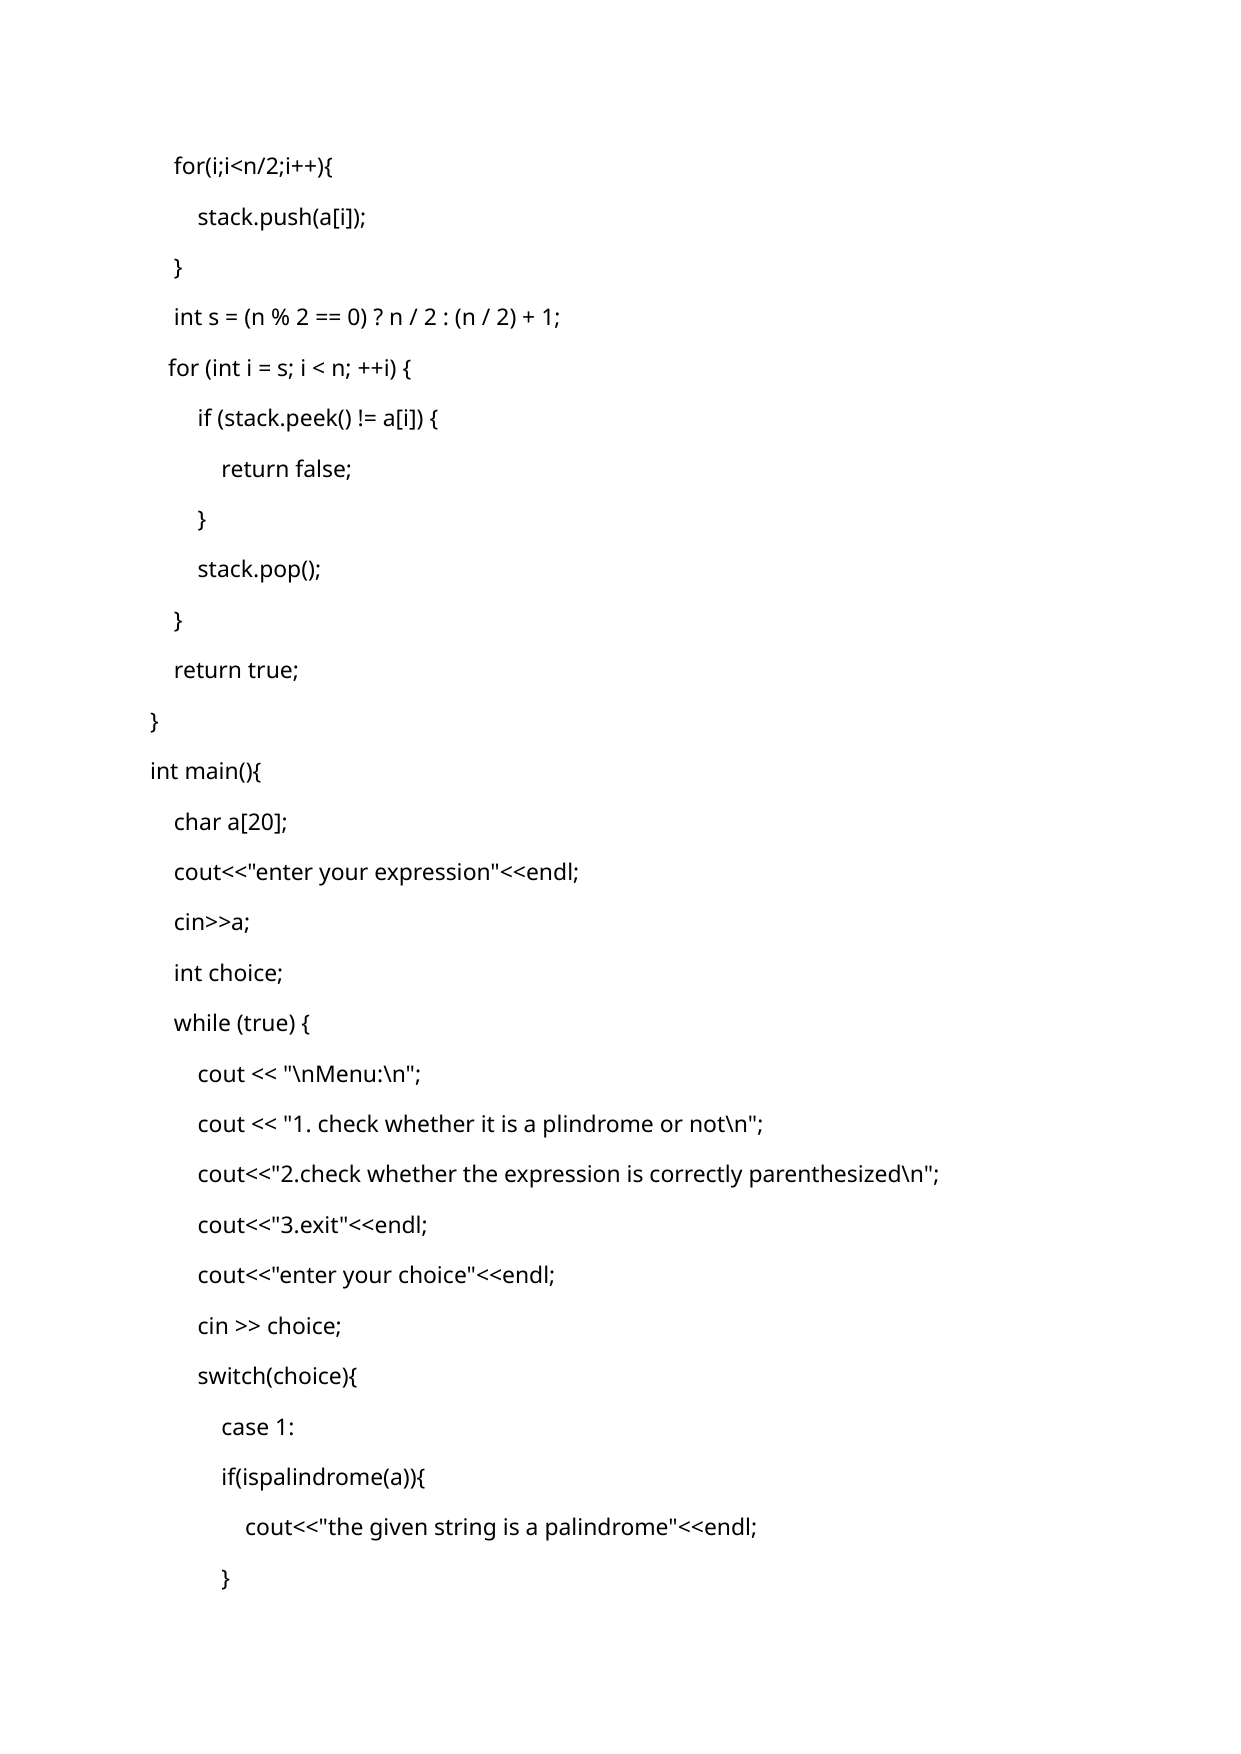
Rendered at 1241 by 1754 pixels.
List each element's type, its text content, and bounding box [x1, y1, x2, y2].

text return false; [150, 452, 1090, 484]
text stack.push(a[i]); [150, 200, 1090, 232]
text int s = (n % 2 == 0) ? n / 2 : (n / 2) + 1; [150, 301, 1090, 332]
text return true; [150, 654, 1090, 685]
text while (true) { [150, 1007, 1090, 1038]
text } [150, 251, 1090, 282]
text cout<<"enter your choice"<<endl; [150, 1259, 1090, 1290]
text cout<<"2.check whether the expression is correctly parenthesized\n"; [150, 1158, 1090, 1189]
text int choice; [150, 957, 1090, 988]
text cout << "1. check whether it is a plindrome or not\n"; [150, 1108, 1090, 1139]
text } [150, 704, 1090, 736]
text if (stack.peek() != a[i]) { [150, 402, 1090, 433]
text for(i;i<n/2;i++){ [150, 150, 1090, 181]
text for (int i = s; i < n; ++i) { [150, 352, 1090, 383]
text cout << "\nMenu:\n"; [150, 1057, 1090, 1089]
text cout<<"3.exit"<<endl; [150, 1209, 1090, 1240]
text cout<<"the given string is a palindrome"<<endl; [150, 1511, 1090, 1542]
text case 1: [150, 1410, 1090, 1442]
text int main(){ [150, 755, 1090, 786]
text } [150, 1562, 1090, 1593]
text } [150, 604, 1090, 635]
text switch(choice){ [150, 1360, 1090, 1391]
text cout<<"enter your expression"<<endl; [150, 856, 1090, 887]
text cin >> choice; [150, 1309, 1090, 1341]
text cin>>a; [150, 906, 1090, 937]
text char a[20]; [150, 805, 1090, 837]
text } [150, 503, 1090, 534]
text if(ispalindrome(a)){ [150, 1461, 1090, 1492]
text stack.pop(); [150, 553, 1090, 584]
